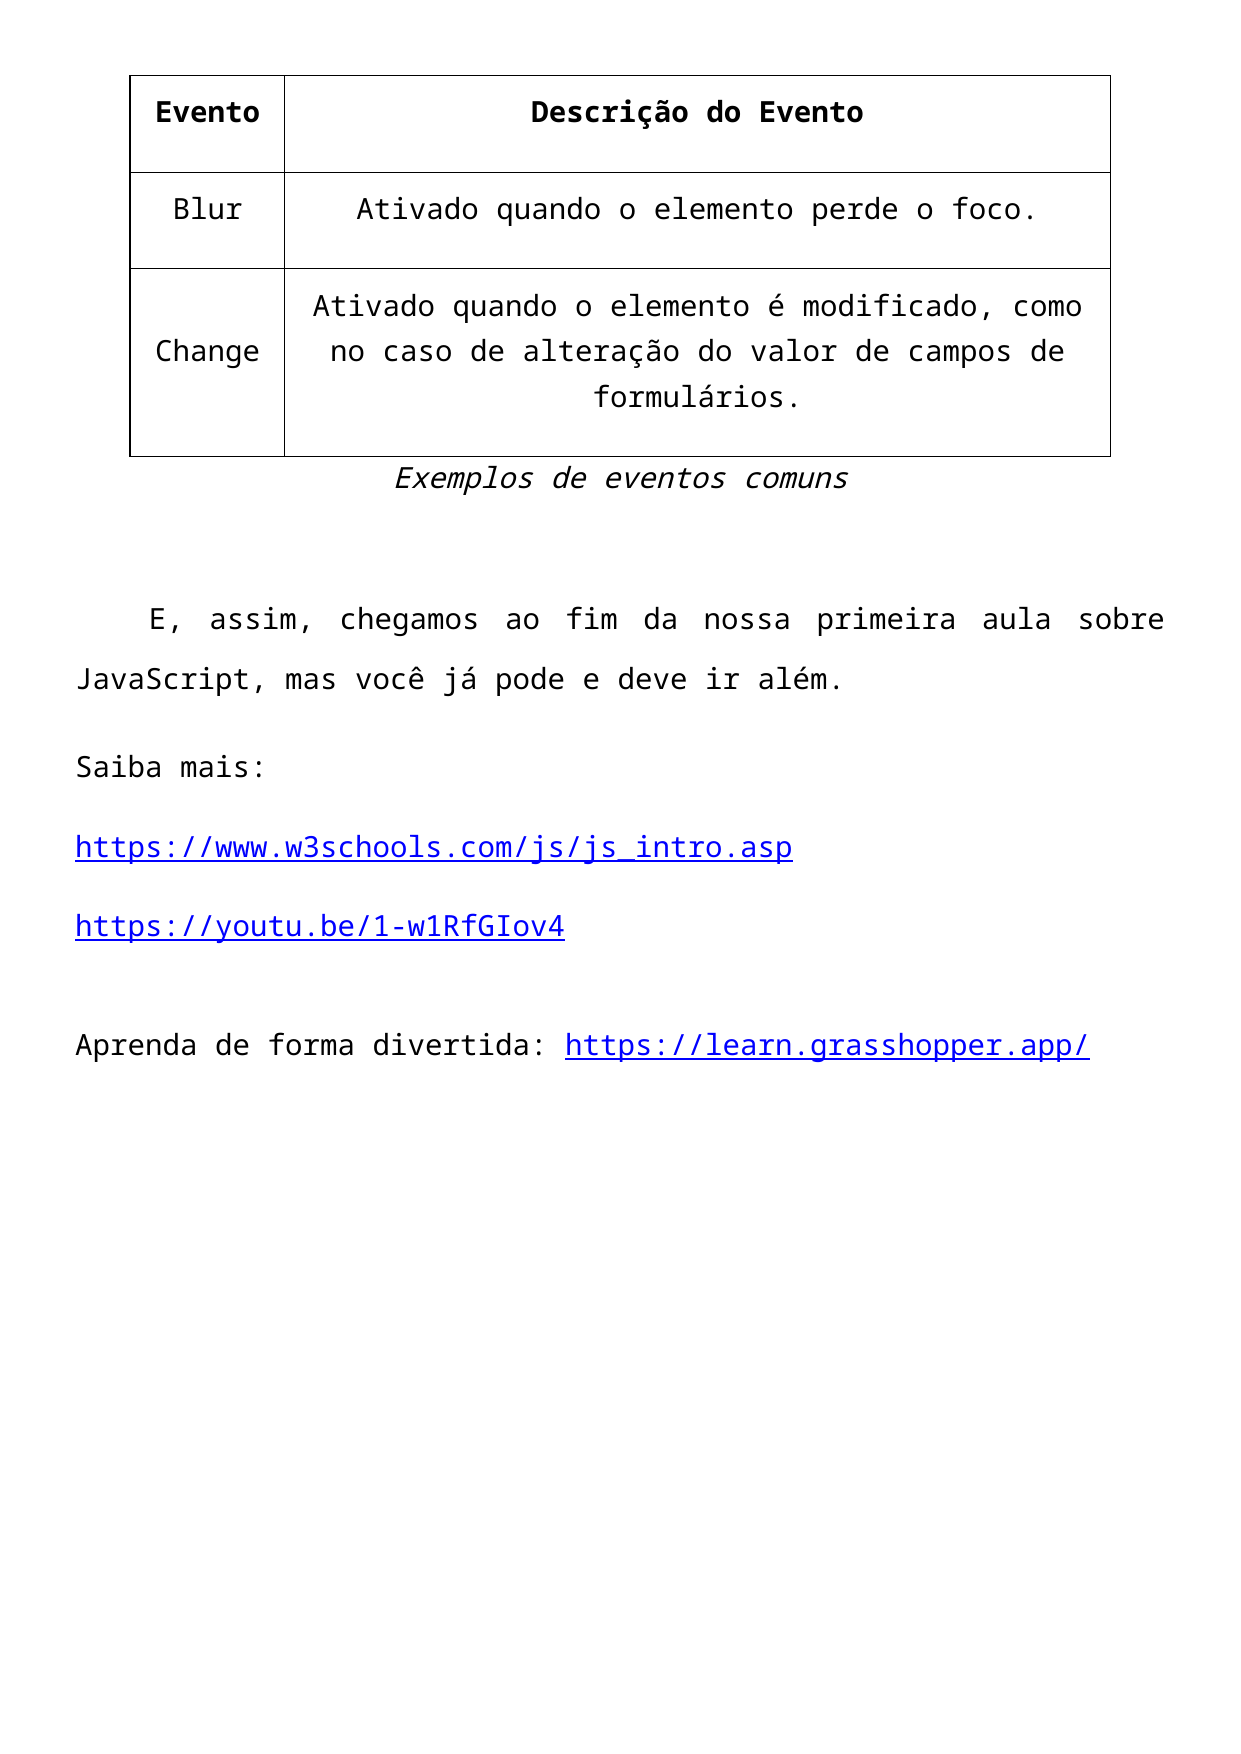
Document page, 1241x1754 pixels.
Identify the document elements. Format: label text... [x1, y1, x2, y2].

table_cell Ativado quando o elemento é modificado, como no caso de alteração do valor de campos de formulários. [285, 269, 1110, 456]
text Aprenda de forma divertida: https://learn.grasshopper.app/ [75, 1024, 1165, 1064]
table_header Evento [131, 76, 284, 172]
table_cell Change [131, 269, 284, 456]
text https://youtu.be/1-w1RfGIov4 [75, 905, 1165, 945]
table_cell Blur [131, 173, 284, 268]
text Saiba mais: [75, 747, 1165, 786]
table_cell Ativado quando o elemento perde o foco. [285, 173, 1110, 268]
table_header Descrição do Evento [285, 76, 1110, 172]
text https://www.w3schools.com/js/js_intro.asp [75, 826, 1165, 866]
text Exemplos de eventos comuns [75, 457, 1165, 497]
text E, assim, chegamos ao fim da nossa primeira aula sobre JavaScript, mas você já pode e deve ir além. [75, 598, 1165, 698]
